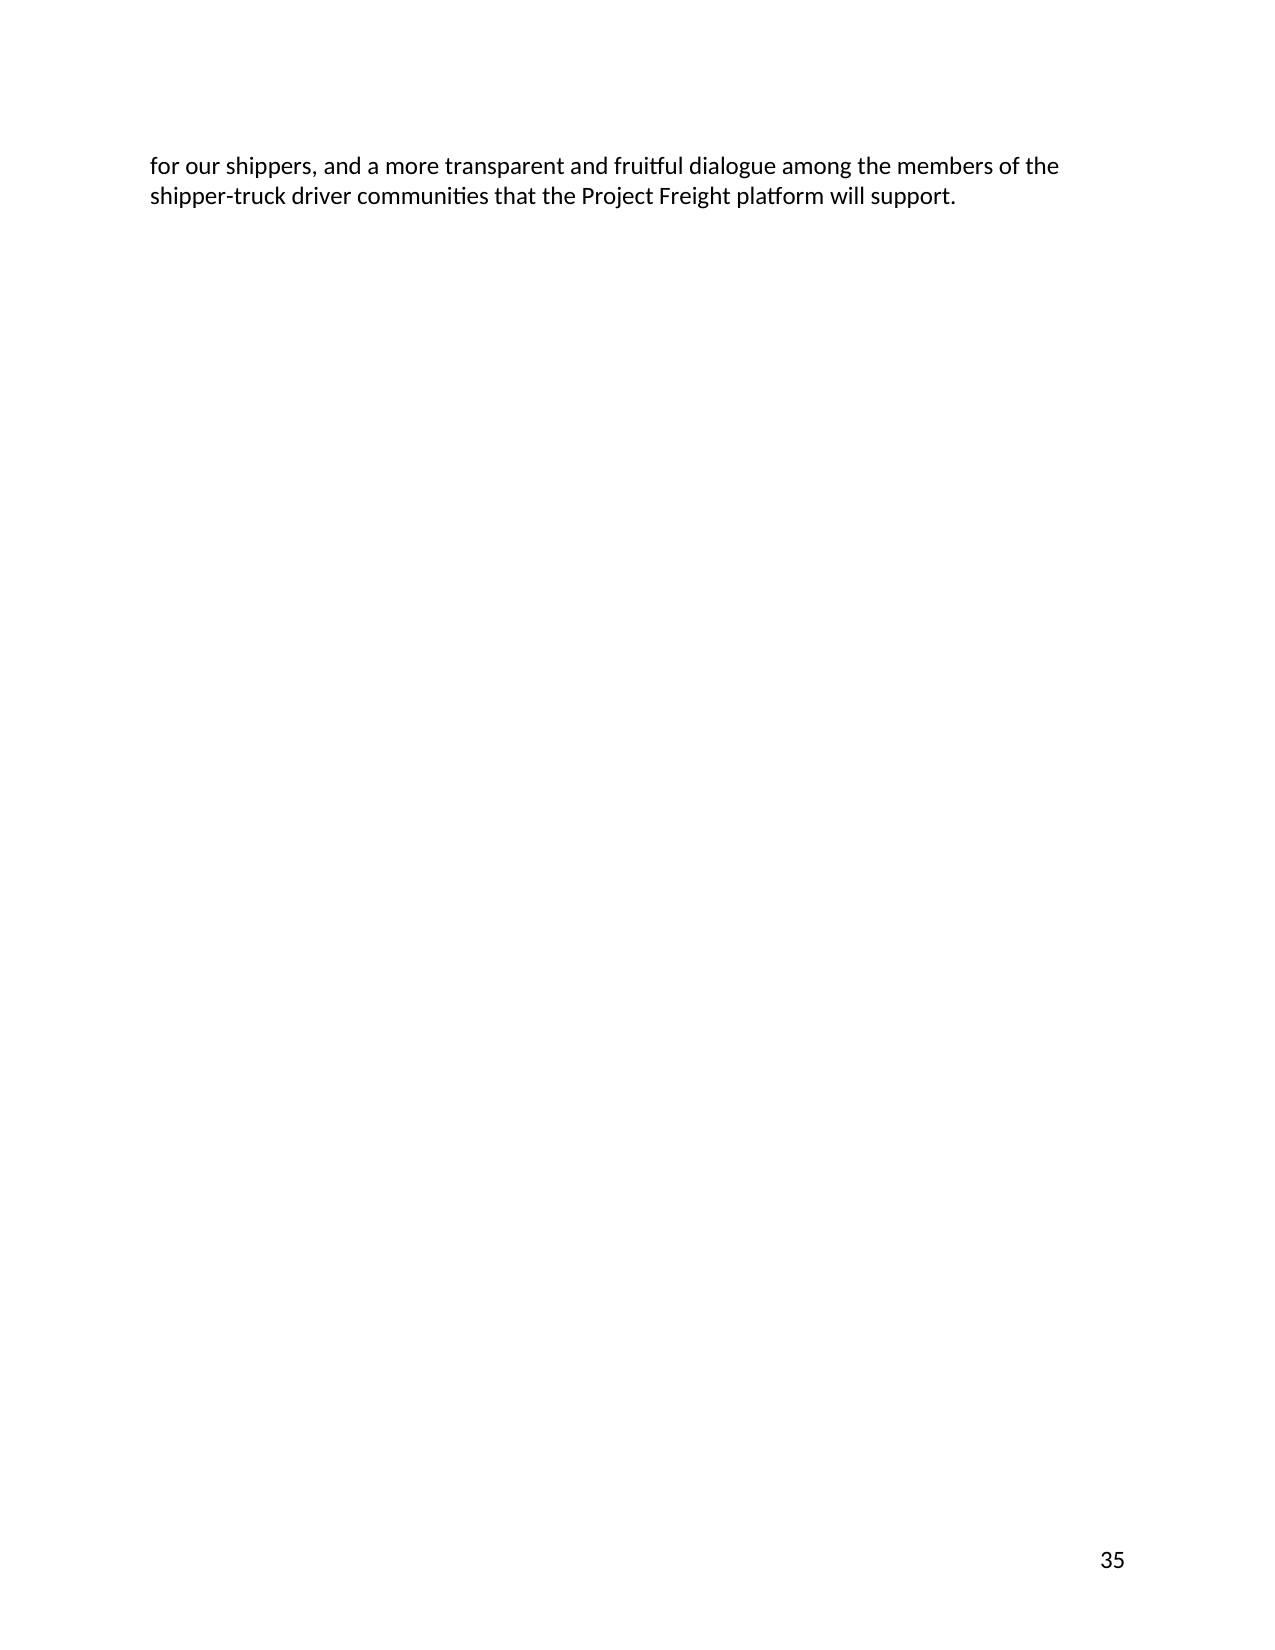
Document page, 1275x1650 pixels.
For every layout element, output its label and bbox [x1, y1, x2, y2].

text [150, 150, 1125, 211]
